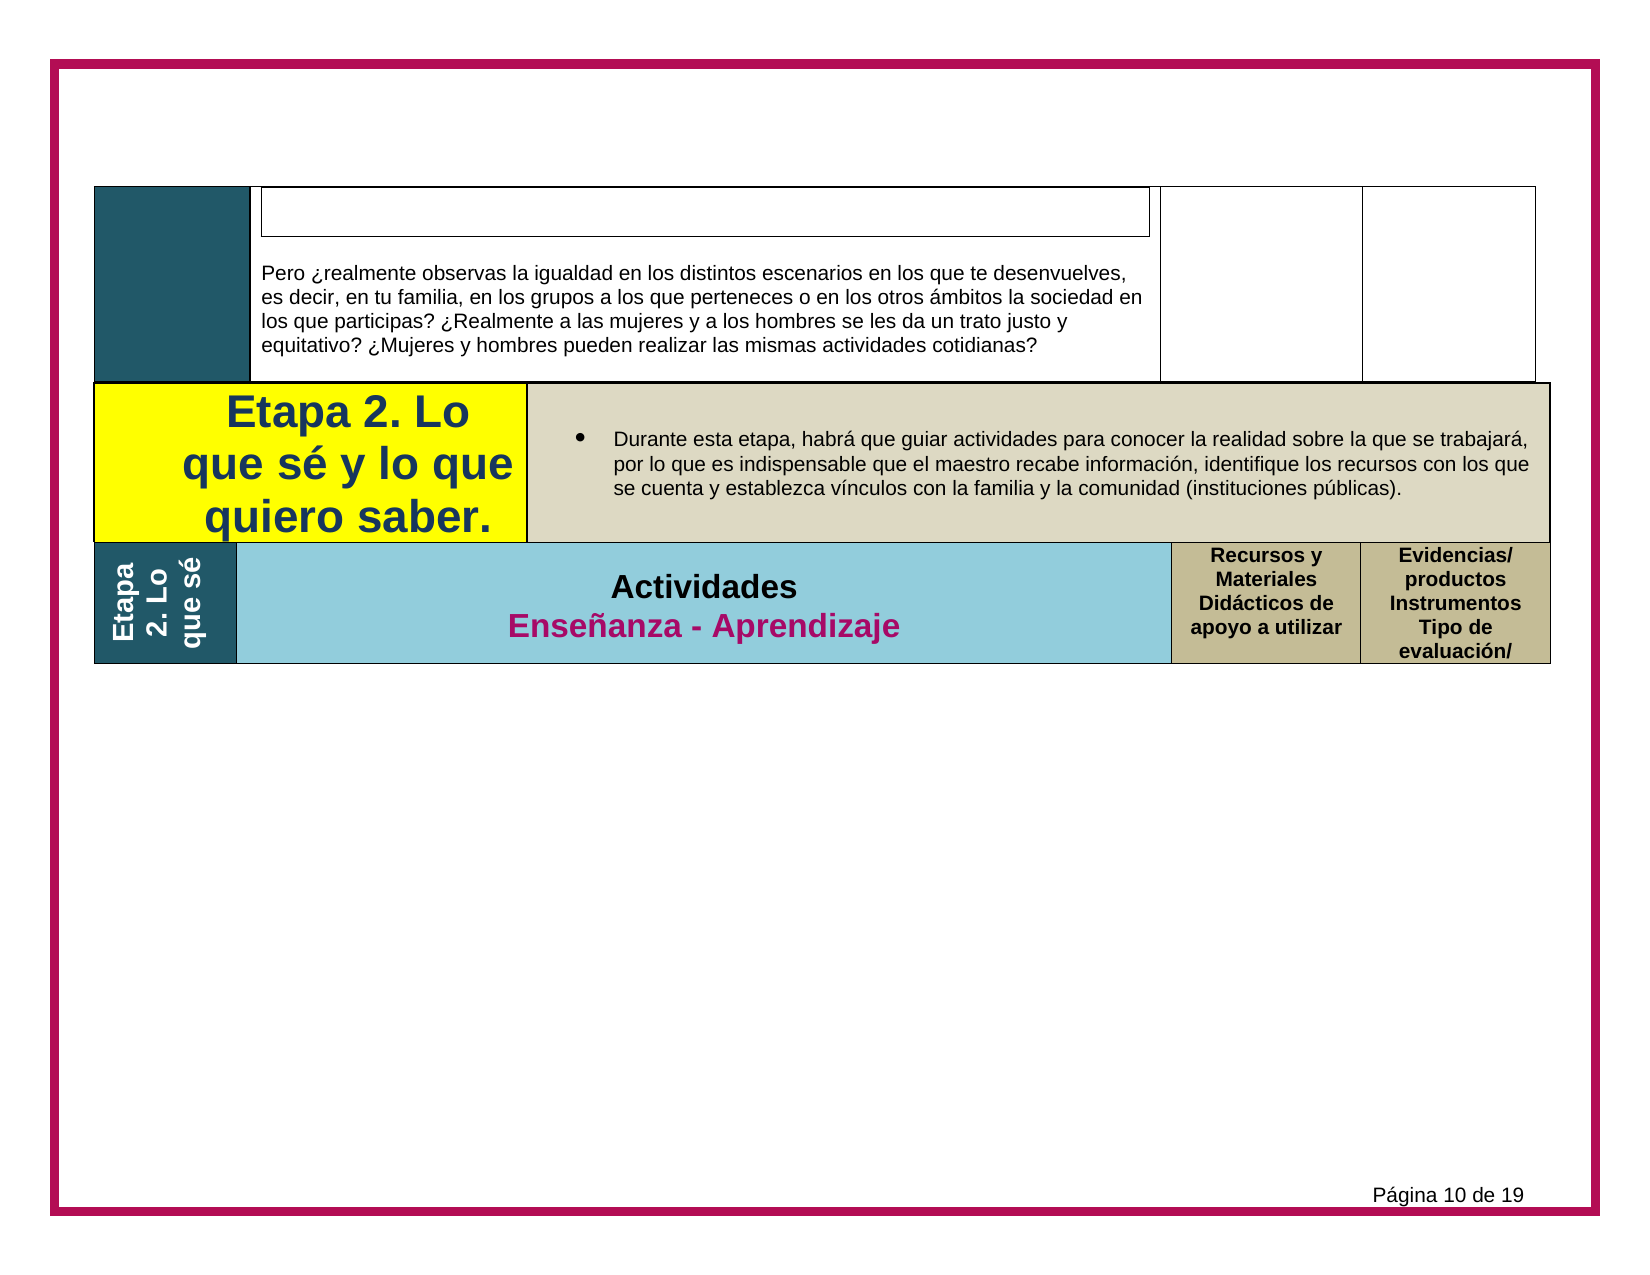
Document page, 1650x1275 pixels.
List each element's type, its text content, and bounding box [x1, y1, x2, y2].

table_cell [1363, 187, 1535, 381]
table_header Etapa 2. Lo que sé y lo que quiero saber. [95, 543, 236, 663]
table_header Etapa 2. Lo que sé y lo que quiero saber. [95, 384, 526, 542]
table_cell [251, 187, 1160, 381]
table_header Actividades Enseñanza - Aprendizaje [237, 543, 1171, 663]
table_header Evidencias/ productos Instrumentos Tipo de evaluación/ [1361, 543, 1550, 663]
table_header Recursos y Materiales Didácticos de apoyo a utilizar [1172, 543, 1360, 663]
table_header Durante esta etapa, habrá que guiar actividades para conocer la realidad sobre la que se trabajará, por lo que es indispensable que el maestro recabe información, identifique los recursos con los que se cuenta y establezca vínculos con la familia y la comunidad (instituciones públicas). [528, 384, 1549, 542]
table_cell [1161, 187, 1362, 381]
